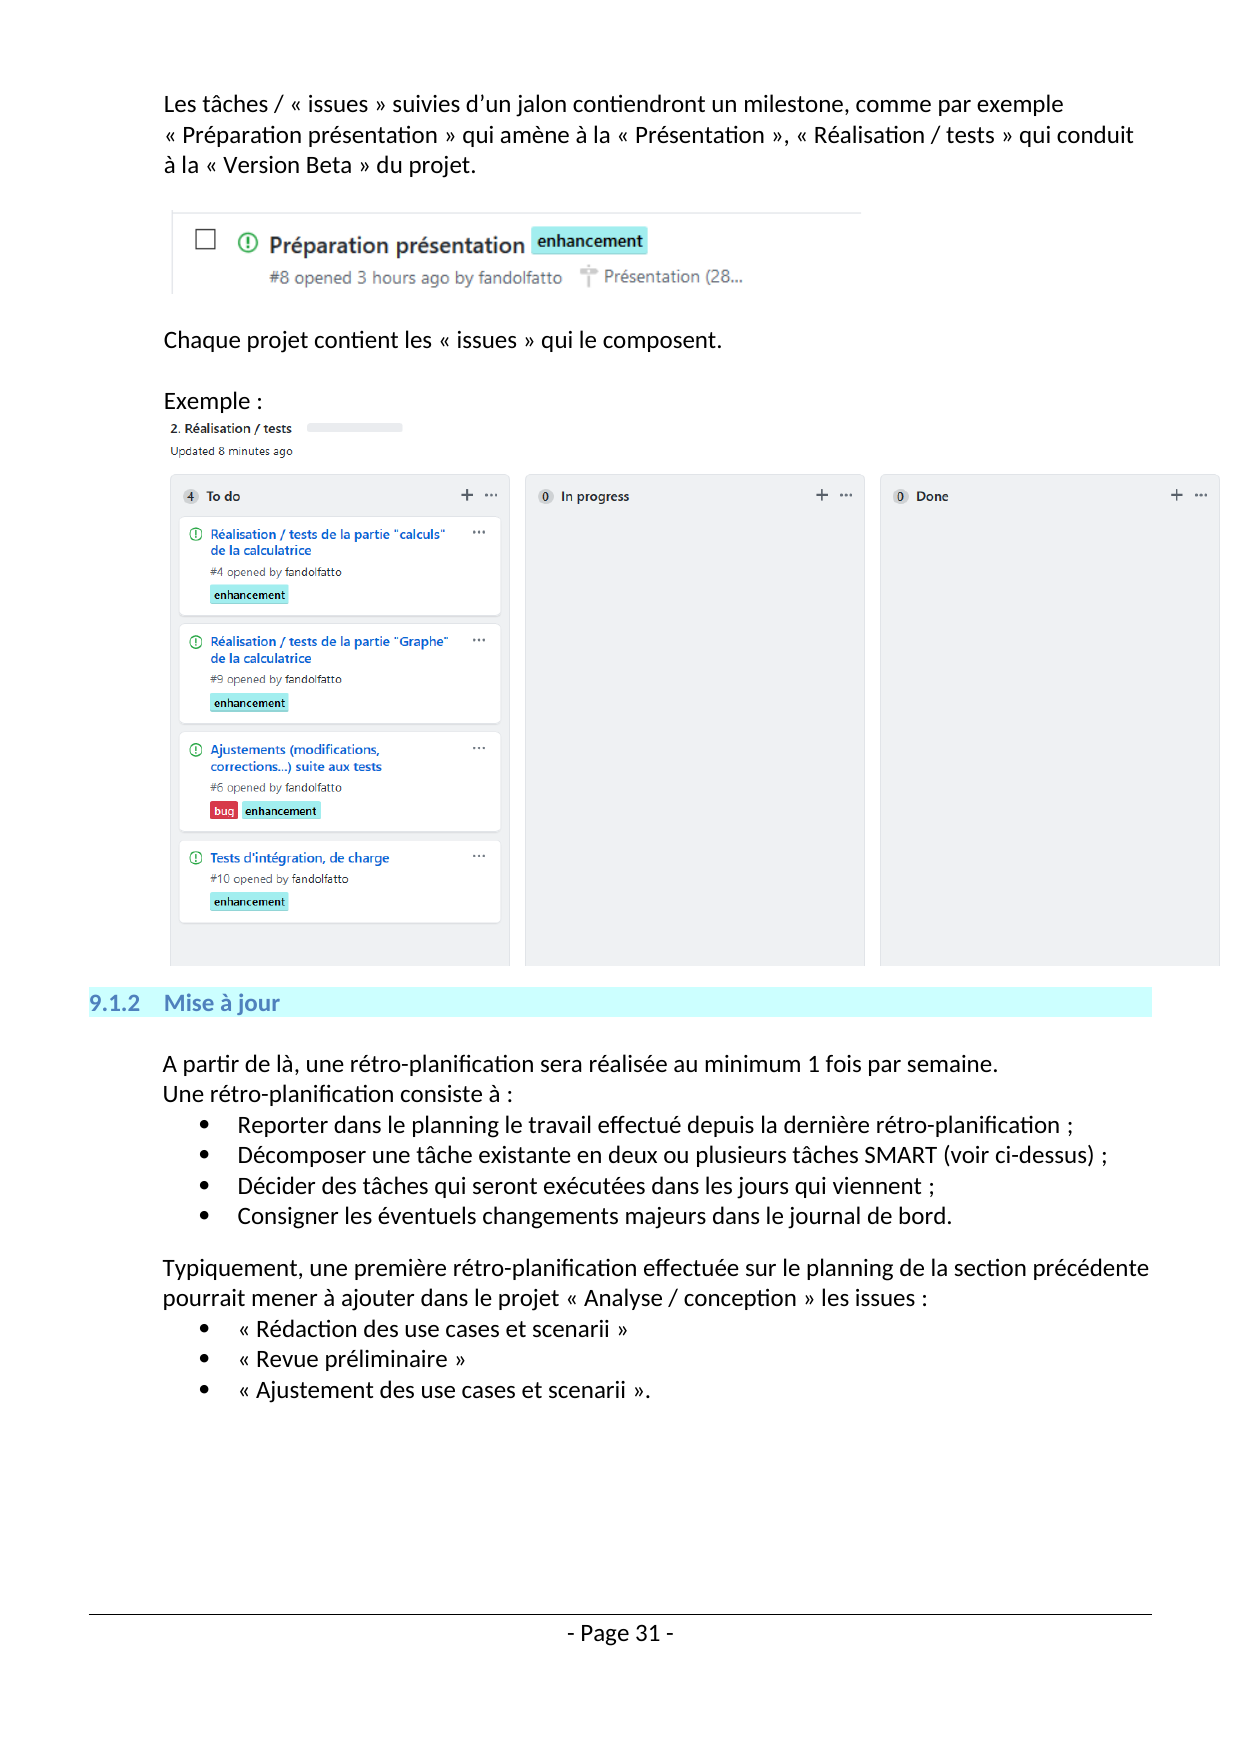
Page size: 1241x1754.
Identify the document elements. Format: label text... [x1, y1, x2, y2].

text Une rétro-planification consiste à : [162, 1078, 1152, 1109]
list Chaque projet contient les « issues » qui le composent. [164, 324, 1152, 354]
subtitle Mise à jour [89, 987, 1152, 1017]
list Décomposer une tâche existante en deux ou plusieurs tâches SMART (voir ci-dessus) ; [200, 1139, 1152, 1170]
picture [163, 210, 862, 294]
list Reporter dans le planning le travail effectué depuis la dernière rétro-planification ; [200, 1109, 1152, 1139]
list Exemple : [164, 385, 1152, 415]
list Les tâches / « issues » suivies d’un jalon contiendront un milestone, comme par exemple « Préparation présentation » qui amène à la « Présentation », « Réalisation / tests » qui conduit à la « Version Beta » du projet. [164, 89, 1152, 180]
list « Revue préliminaire » [200, 1343, 1152, 1374]
list « Rédaction des use cases et scenarii » [200, 1313, 1152, 1343]
text Typiquement, une première rétro-planification effectuée sur le planning de la section précédente pourrait mener à ajouter dans le projet « Analyse / conception » les issues : [162, 1252, 1152, 1313]
list Décider des tâches qui seront exécutées dans les jours qui viennent ; [200, 1170, 1152, 1200]
list Consigner les éventuels changements majeurs dans le journal de bord. [200, 1200, 1152, 1231]
list « Ajustement des use cases et scenarii ». [200, 1374, 1152, 1404]
picture [163, 415, 1226, 966]
text A partir de là, une rétro-planification sera réalisée au minimum 1 fois par semaine. [162, 1048, 1152, 1078]
